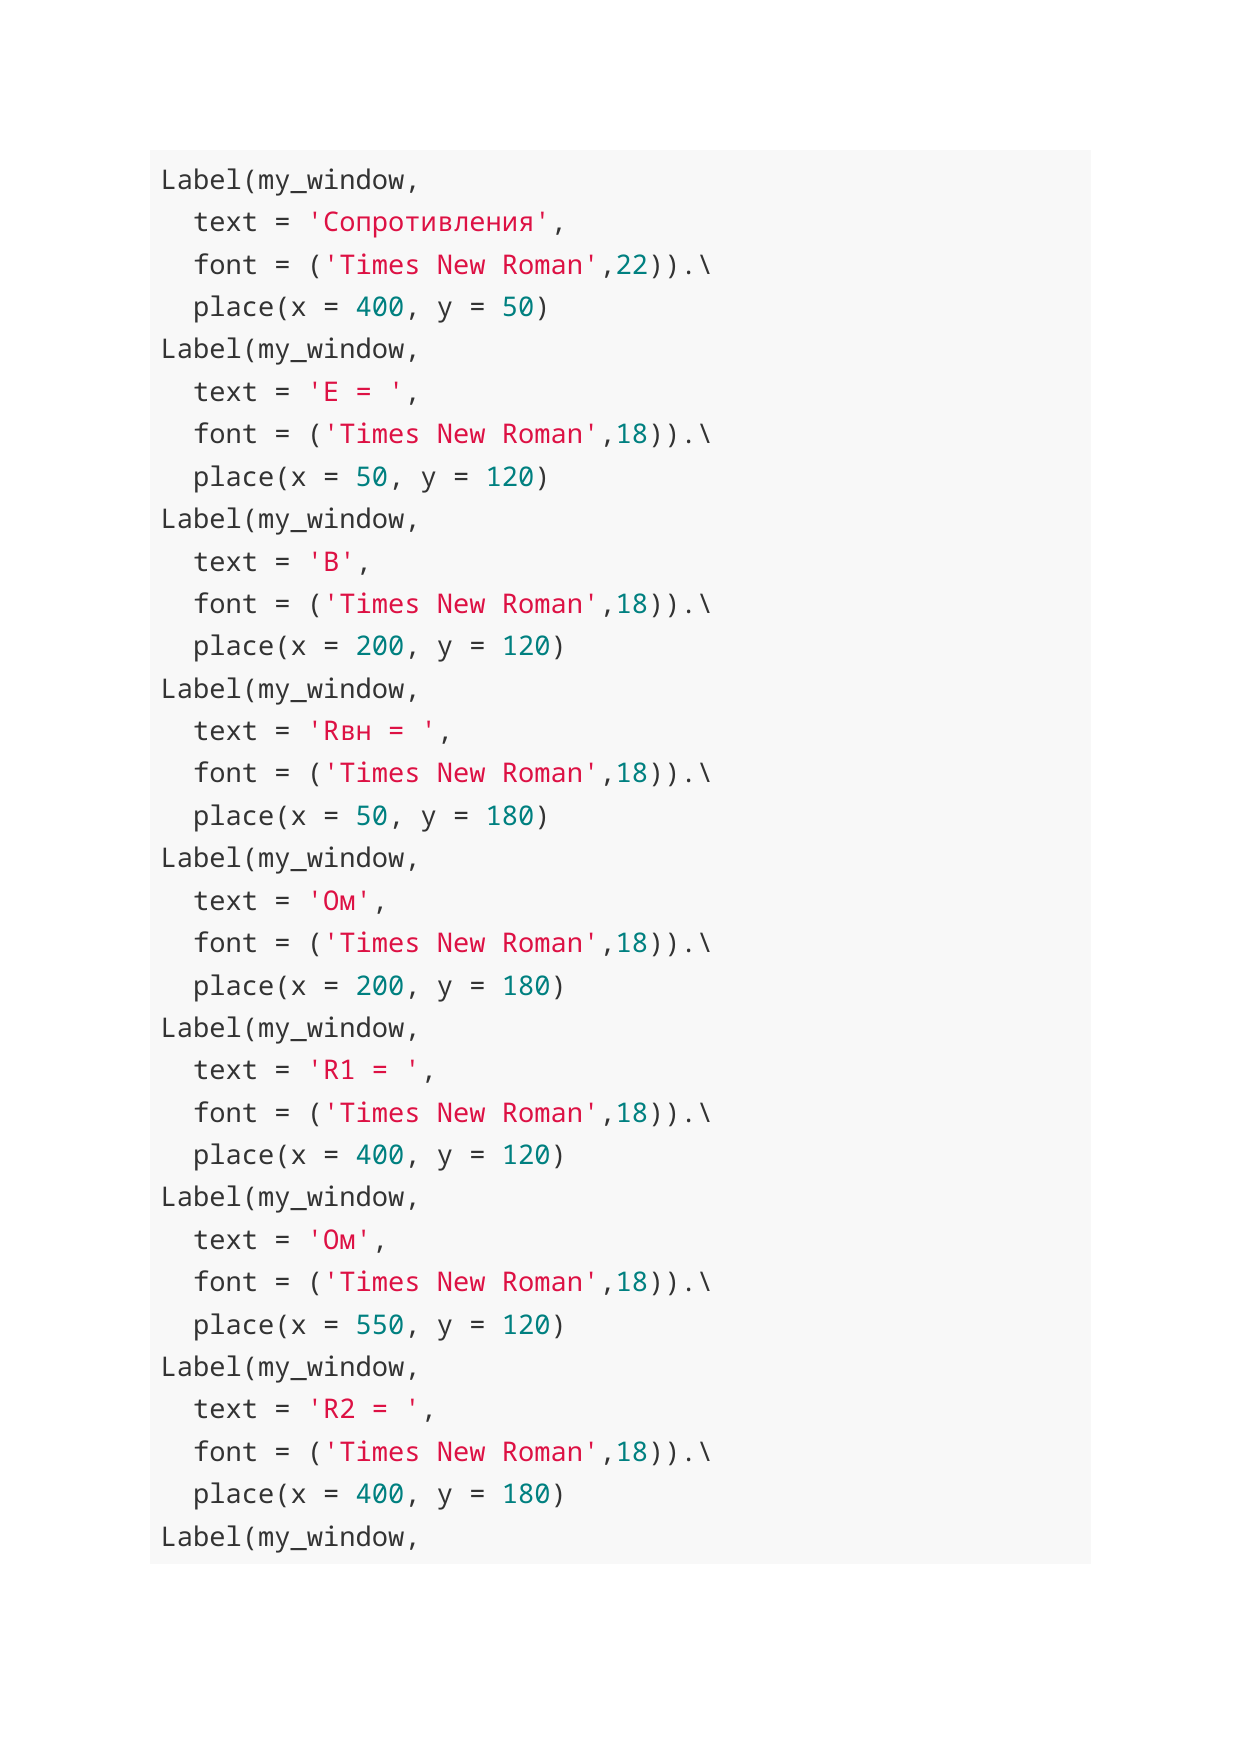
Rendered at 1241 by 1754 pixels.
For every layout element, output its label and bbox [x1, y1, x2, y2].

table_header [150, 150, 1091, 1564]
